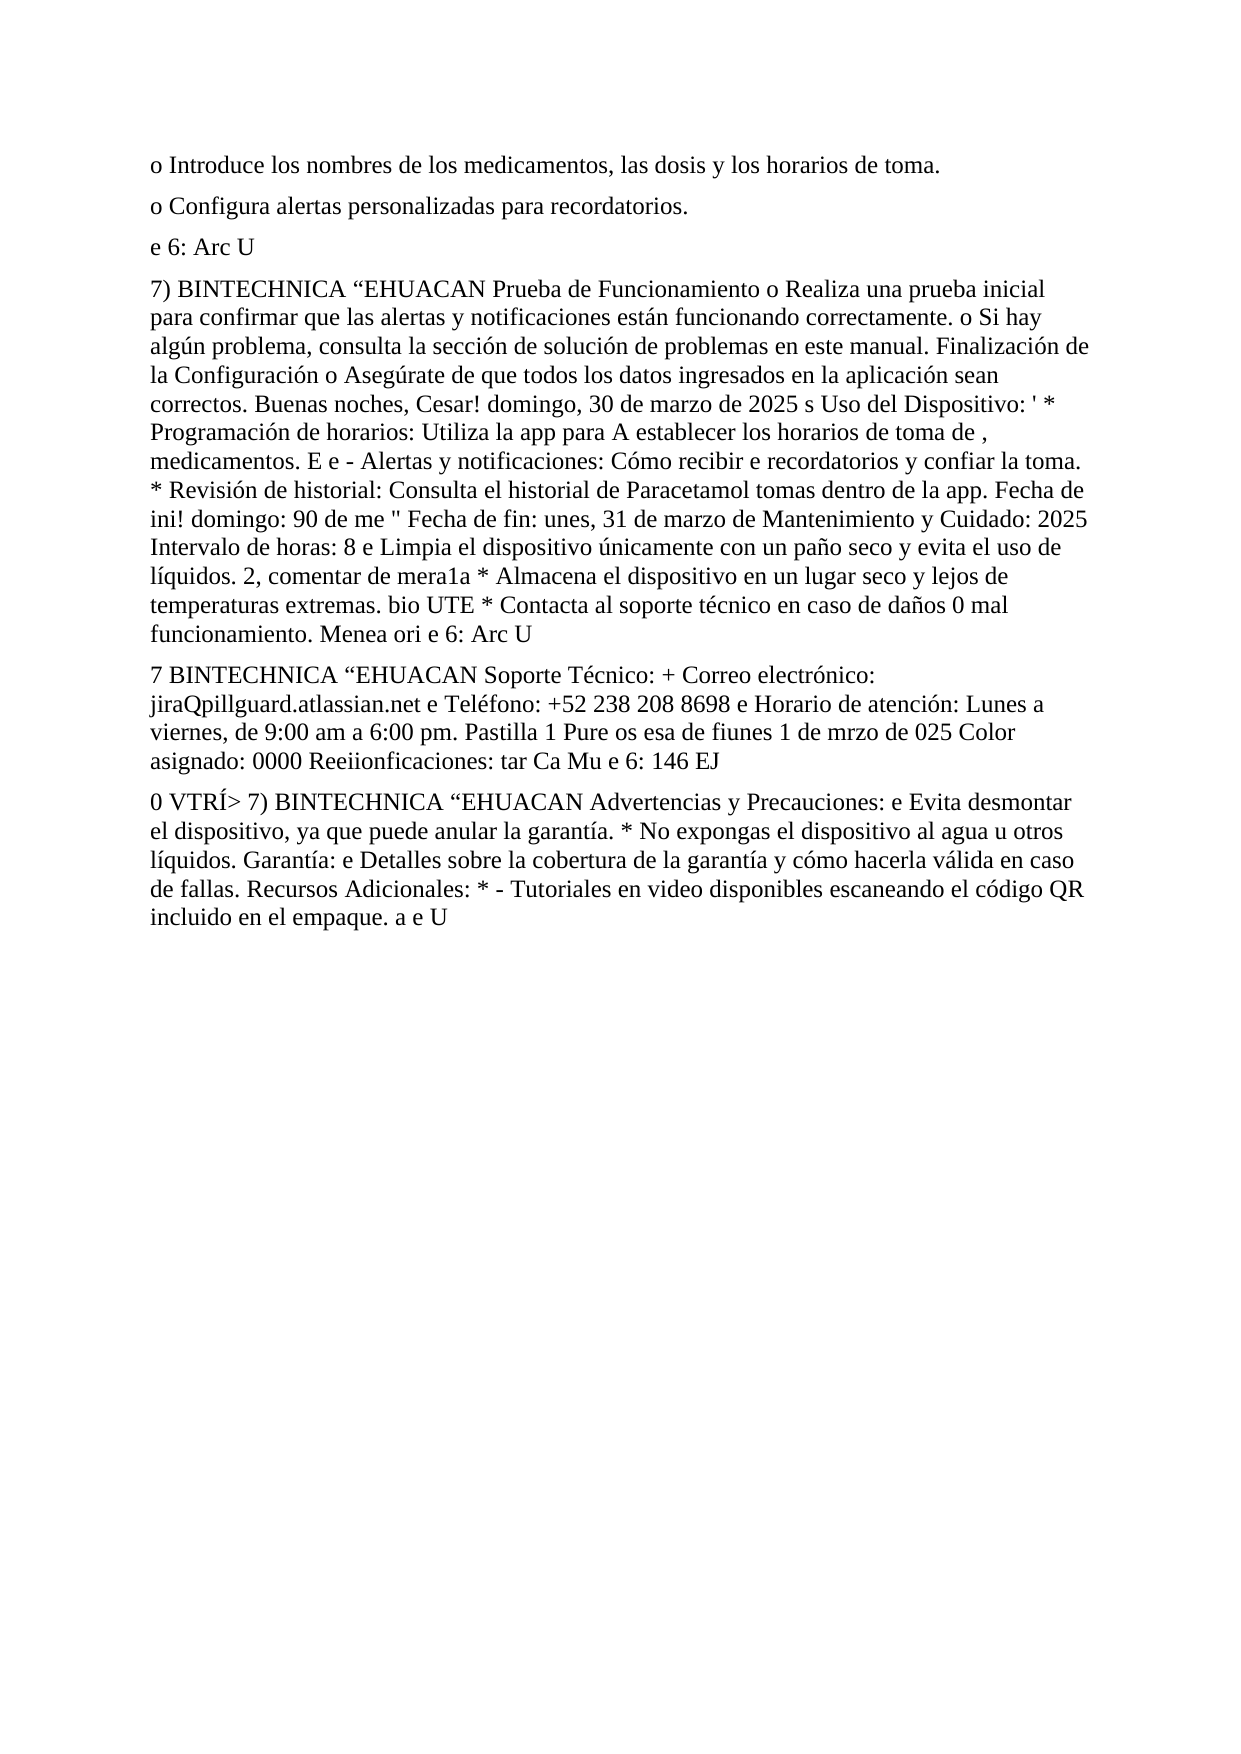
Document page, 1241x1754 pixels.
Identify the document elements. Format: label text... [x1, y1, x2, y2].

text 0 VTRÍ> 7) BINTECHNICA “EHUACAN Advertencias y Precauciones: e Evita desmontar el dispositivo, ya que puede anular la garantía. * No expongas el dispositivo al agua u otros líquidos. Garantía: e Detalles sobre la cobertura de la garantía y cómo hacerla válida en caso de fallas. Recursos Adicionales: * - Tutoriales en video disponibles escaneando el código QR incluido en el empaque. a e U [150, 787, 1090, 931]
text o Introduce los nombres de los medicamentos, las dosis y los horarios de toma. [150, 150, 1090, 179]
text 7) BINTECHNICA “EHUACAN Prueba de Funcionamiento o Realiza una prueba inicial para confirmar que las alertas y notificaciones están funcionando correctamente. o Si hay algún problema, consulta la sección de solución de problemas en este manual. Finalización de la Configuración o Asegúrate de que todos los datos ingresados en la aplicación sean correctos. Buenas noches, Cesar! domingo, 30 de marzo de 2025 s Uso del Dispositivo: ' * Programación de horarios: Utiliza la app para A establecer los horarios de toma de , medicamentos. E e - Alertas y notificaciones: Cómo recibir e recordatorios y confiar la toma. * Revisión de historial: Consulta el historial de Paracetamol tomas dentro de la app. Fecha de ini! domingo: 90 de me " Fecha de fin: unes, 31 de marzo de Mantenimiento y Cuidado: 2025 Intervalo de horas: 8 e Limpia el dispositivo únicamente con un paño seco y evita el uso de líquidos. 2, comentar de mera1a * Almacena el dispositivo en un lugar seco y lejos de temperaturas extremas. bio UTE * Contacta al soporte técnico en caso de daños 0 mal funcionamiento. Menea ori e 6: Arc U [150, 274, 1090, 647]
text e 6: Arc U [150, 232, 1090, 261]
text 7 BINTECHNICA “EHUACAN Soporte Técnico: + Correo electrónico: jiraQpillguard.atlassian.net e Teléfono: +52 238 208 8698 e Horario de atención: Lunes a viernes, de 9:00 am a 6:00 pm. Pastilla 1 Pure os esa de fiunes 1 de mrzo de 025 Color asignado: 0000 Reeiionficaciones: tar Ca Mu e 6: 146 EJ [150, 660, 1090, 775]
text o Configura alertas personalizadas para recordatorios. [150, 191, 1090, 220]
